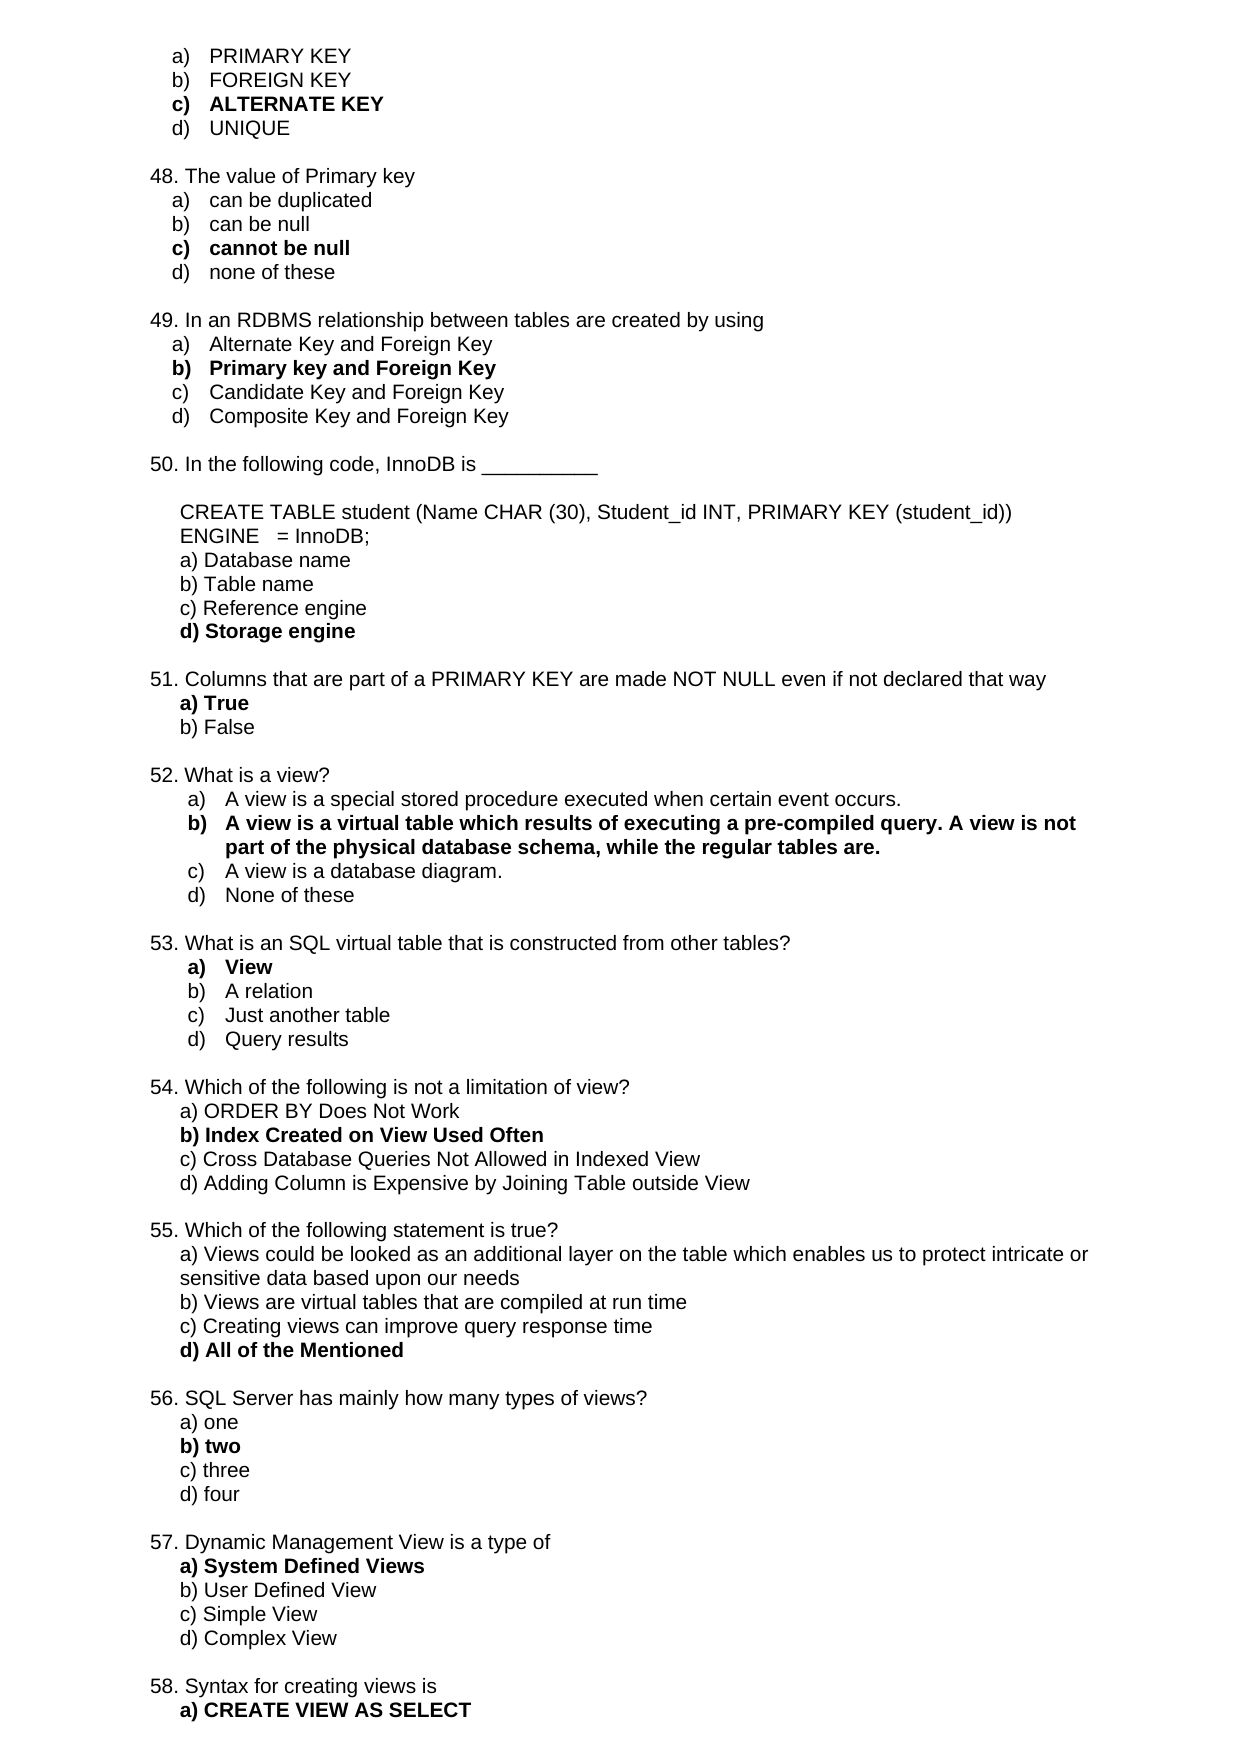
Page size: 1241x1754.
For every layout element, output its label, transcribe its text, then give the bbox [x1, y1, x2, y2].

list FOREIGN KEY [172, 68, 1090, 92]
text a) ORDER BY Does Not Work [179, 1098, 1090, 1122]
list A view is a special stored procedure executed when certain event occurs. [187, 787, 1090, 811]
list Query results [187, 1027, 1090, 1051]
text 50. In the following code, InnoDB is __________ [150, 452, 1090, 476]
list Composite Key and Foreign Key [172, 404, 1090, 428]
text 57. Dynamic Management View is a type of [150, 1530, 1090, 1554]
list can be null [172, 212, 1090, 236]
text 53. What is an SQL virtual table that is constructed from other tables? [150, 931, 1090, 955]
text b) Table name [179, 571, 1090, 595]
text d) All of the Mentioned [179, 1338, 1090, 1362]
text b) Index Created on View Used Often [179, 1122, 1090, 1146]
text 52. What is a view? [150, 763, 1090, 787]
list UNIQUE [172, 116, 1090, 140]
text a) one [179, 1410, 1090, 1434]
text 51. Columns that are part of a PRIMARY KEY are made NOT NULL even if not declared that way [150, 667, 1090, 691]
text 54. Which of the following is not a limitation of view? [150, 1074, 1090, 1098]
text d) Storage engine [179, 619, 1090, 643]
list Primary key and Foreign Key [172, 356, 1090, 380]
text c) three [179, 1458, 1090, 1482]
text c) Reference engine [179, 595, 1090, 619]
text a) Views could be looked as an additional layer on the table which enables us to protect intricate or sensitive data based upon our needs [179, 1242, 1090, 1290]
text c) Cross Database Queries Not Allowed in Indexed View [179, 1146, 1090, 1170]
text b) User Defined View [179, 1578, 1090, 1602]
text 58. Syntax for creating views is [150, 1673, 1090, 1697]
list Alternate Key and Foreign Key [172, 332, 1090, 356]
text a) System Defined Views [179, 1554, 1090, 1578]
list Candidate Key and Foreign Key [172, 380, 1090, 404]
list PRIMARY KEY [172, 44, 1090, 68]
text d) four [179, 1482, 1090, 1506]
list A view is a database diagram. [187, 859, 1090, 883]
text d) Complex View [179, 1626, 1090, 1649]
list A view is a virtual table which results of executing a pre-compiled query. A view is not part of the physical database schema, while the regular tables are. [187, 811, 1090, 859]
list View [187, 955, 1090, 979]
text c) Creating views can improve query response time [179, 1314, 1090, 1338]
text b) two [179, 1434, 1090, 1458]
list can be duplicated [172, 188, 1090, 212]
list ALTERNATE KEY [172, 92, 1090, 116]
text a) CREATE VIEW AS SELECT [179, 1697, 1090, 1721]
text 49. In an RDBMS relationship between tables are created by using [150, 308, 1090, 332]
text b) Views are virtual tables that are compiled at run time [179, 1290, 1090, 1314]
text a) Database name [179, 547, 1090, 571]
text 56. SQL Server has mainly how many types of views? [150, 1386, 1090, 1410]
text d) Adding Column is Expensive by Joining Table outside View [179, 1170, 1090, 1194]
text CREATE TABLE student (Name CHAR (30), Student_id INT, PRIMARY KEY (student_id)) ENGINE = InnoDB; [179, 499, 1090, 547]
list none of these [172, 260, 1090, 284]
text c) Simple View [179, 1602, 1090, 1626]
list A relation [187, 979, 1090, 1003]
text b) False [179, 715, 1090, 739]
text 55. Which of the following statement is true? [150, 1218, 1090, 1242]
text 48. The value of Primary key [150, 164, 1090, 188]
list Just another table [187, 1003, 1090, 1027]
text a) True [179, 691, 1090, 715]
list cannot be null [172, 236, 1090, 260]
list None of these [187, 883, 1090, 907]
